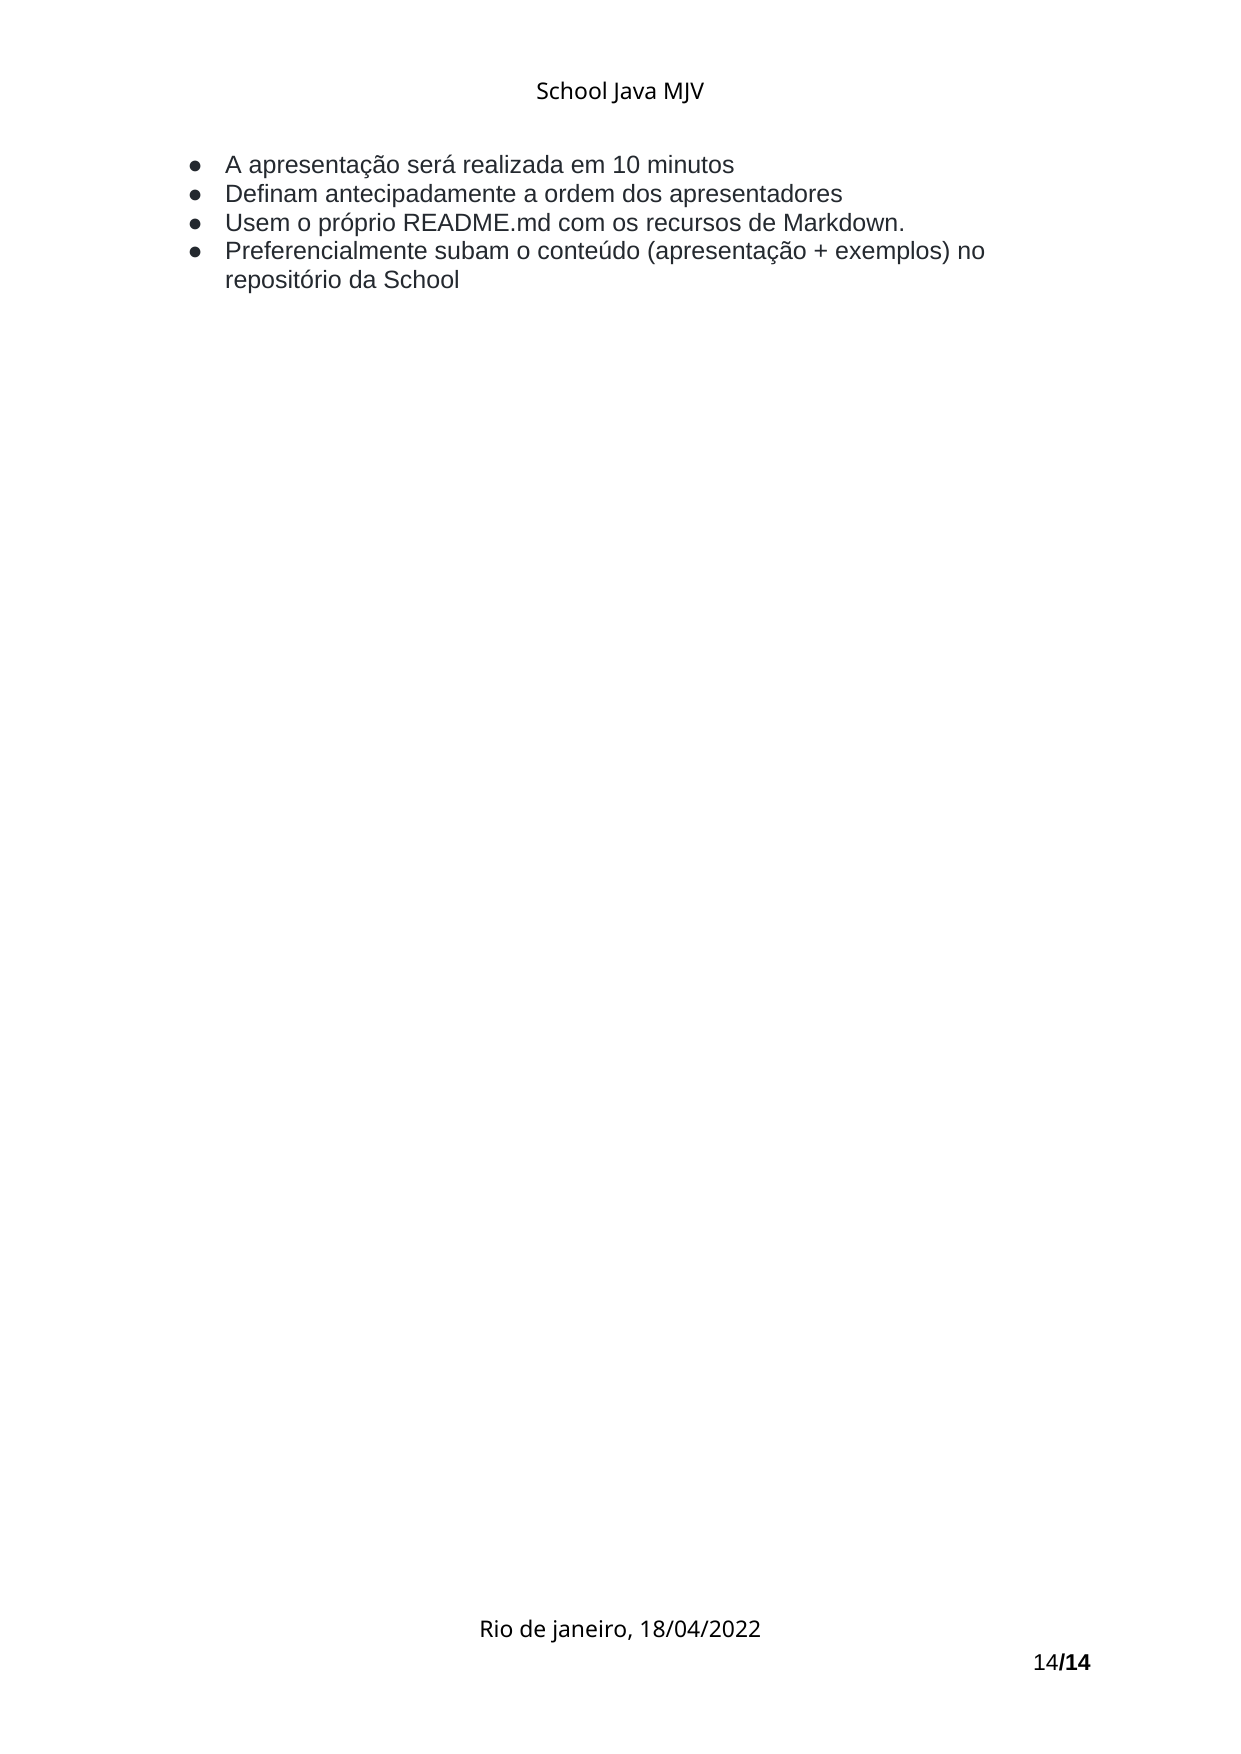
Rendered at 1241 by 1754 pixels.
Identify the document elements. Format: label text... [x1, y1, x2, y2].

list Definam antecipadamente a ordem dos apresentadores [187, 179, 1090, 207]
list A apresentação será realizada em 10 minutos [187, 150, 1090, 179]
list Usem o próprio README.md com os recursos de Markdown. [187, 207, 1090, 236]
list Preferencialmente subam o conteúdo (apresentação + exemplos) no repositório da School [187, 236, 1090, 294]
